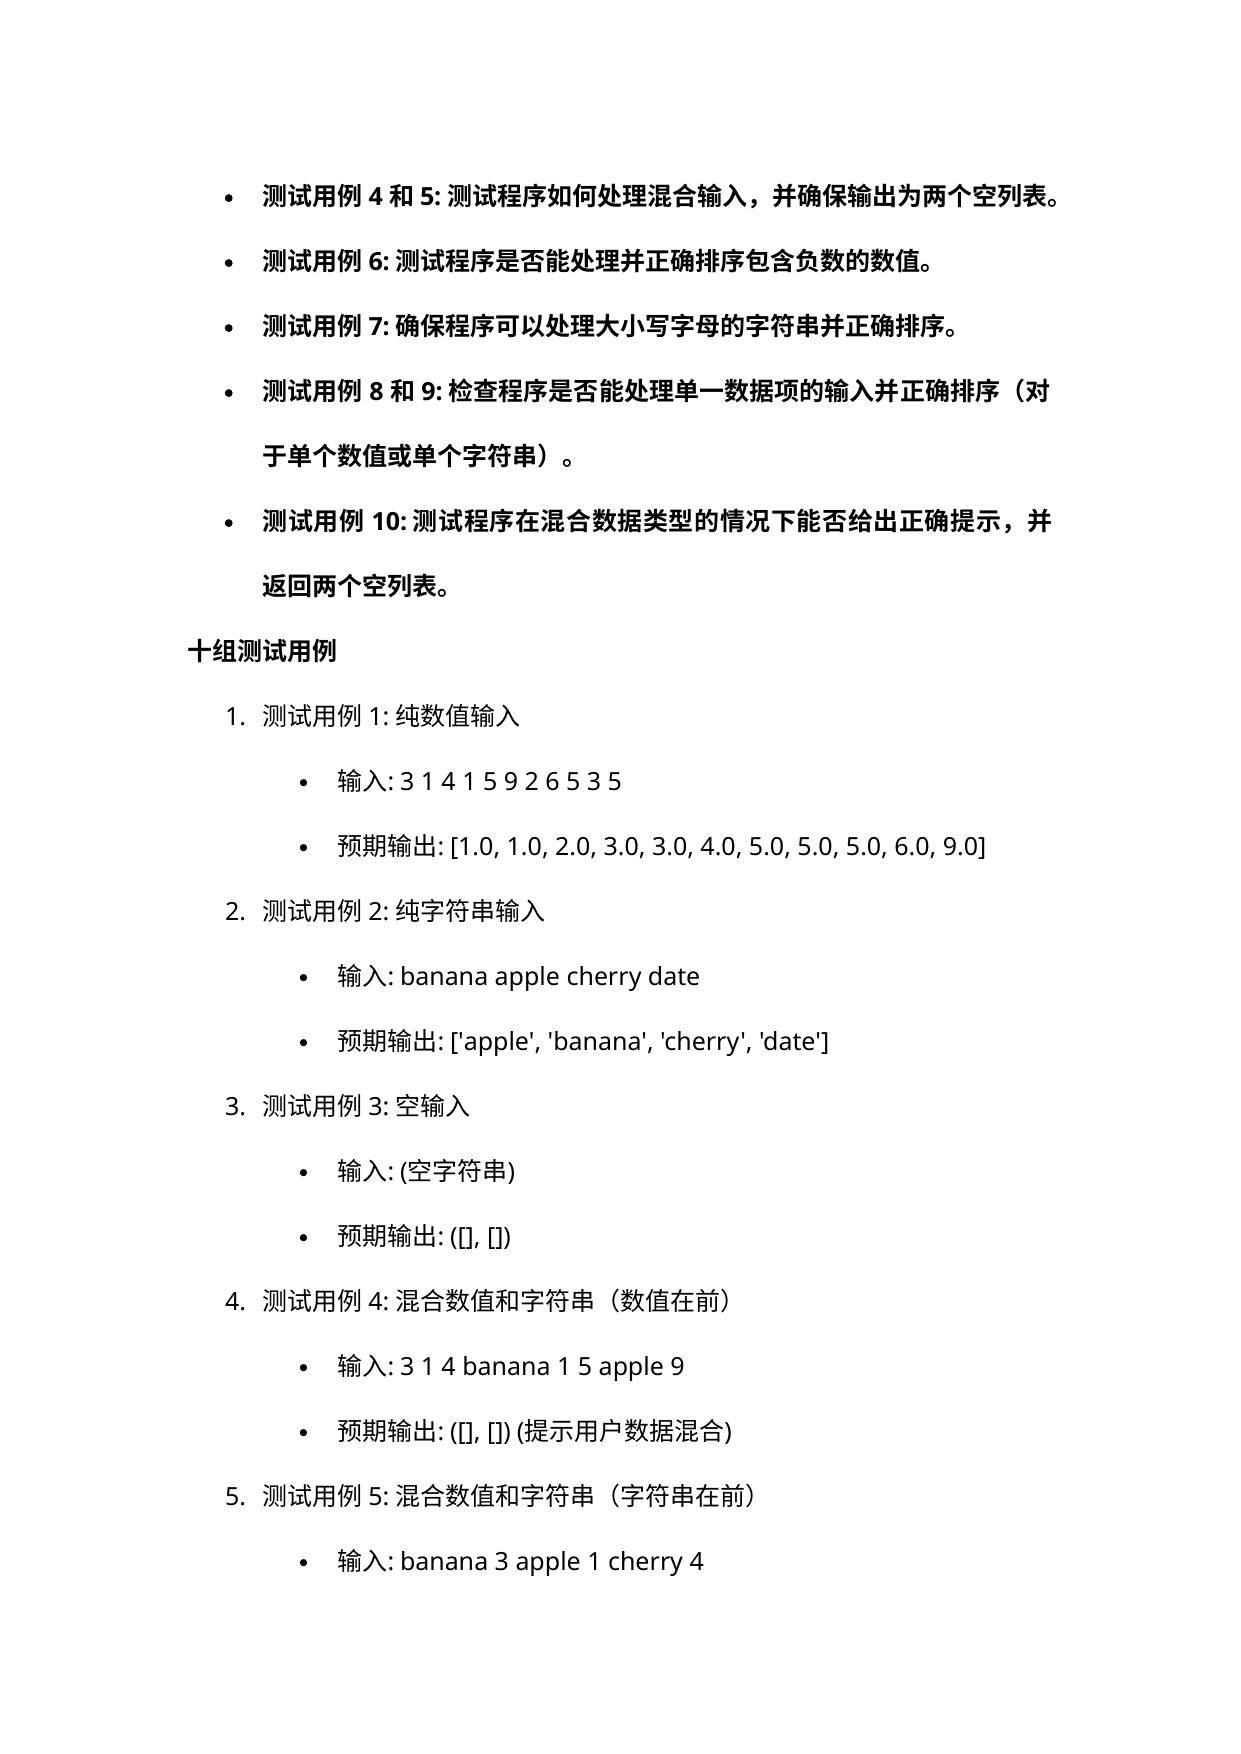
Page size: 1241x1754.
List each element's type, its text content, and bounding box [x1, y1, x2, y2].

list 输入: 3 1 4 1 5 9 2 6 5 3 5 [300, 747, 1053, 812]
list 测试用例 7: 确保程序可以处理大小写字母的字符串并正确排序。 [225, 292, 1053, 357]
list 测试用例 5: 混合数值和字符串（字符串在前） [225, 1462, 1053, 1527]
list 输入: banana apple cherry date [300, 942, 1053, 1007]
list 测试用例 4: 混合数值和字符串（数值在前） [225, 1267, 1053, 1332]
list 预期输出: ([], []) [300, 1202, 1053, 1267]
list 输入: (空字符串) [300, 1137, 1053, 1202]
list 输入: banana 3 apple 1 cherry 4 [300, 1527, 1053, 1592]
list 预期输出: ([], []) (提示用户数据混合) [300, 1397, 1053, 1462]
list 测试用例 6: 测试程序是否能处理并正确排序包含负数的数值。 [225, 227, 1053, 292]
list 输入: 3 1 4 banana 1 5 apple 9 [300, 1332, 1053, 1397]
list 预期输出: ['apple', 'banana', 'cherry', 'date'] [300, 1007, 1053, 1072]
text 十组测试用例 [187, 617, 1053, 682]
list 测试用例 4 和 5: 测试程序如何处理混合输入，并确保输出为两个空列表。 [225, 162, 1053, 227]
list 测试用例 1: 纯数值输入 [225, 682, 1053, 747]
list 测试用例 3: 空输入 [225, 1072, 1053, 1137]
list 测试用例 10: 测试程序在混合数据类型的情况下能否给出正确提示，并返回两个空列表。 [225, 487, 1053, 617]
list 预期输出: [1.0, 1.0, 2.0, 3.0, 3.0, 4.0, 5.0, 5.0, 5.0, 6.0, 9.0] [300, 812, 1053, 877]
list 测试用例 2: 纯字符串输入 [225, 877, 1053, 942]
list 测试用例 8 和 9: 检查程序是否能处理单一数据项的输入并正确排序（对于单个数值或单个字符串）。 [225, 357, 1053, 487]
